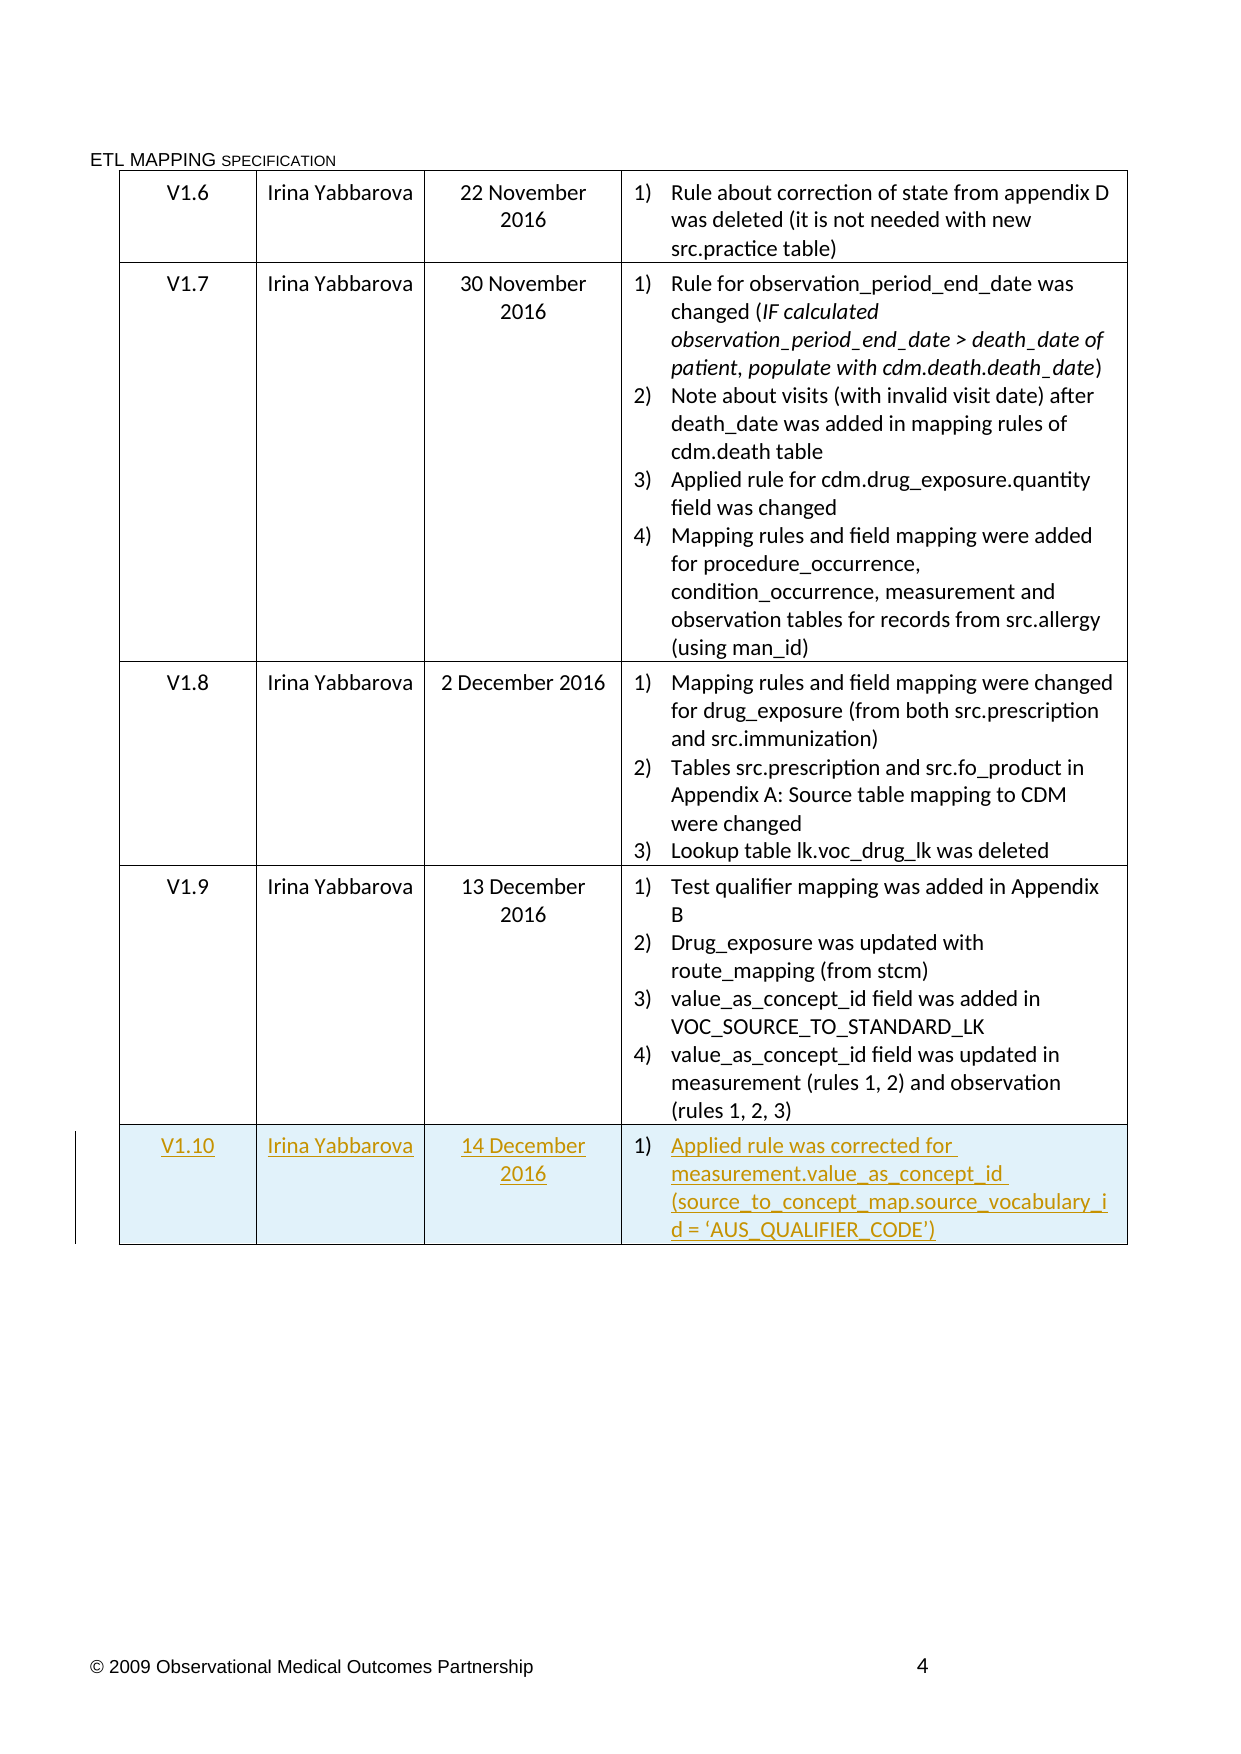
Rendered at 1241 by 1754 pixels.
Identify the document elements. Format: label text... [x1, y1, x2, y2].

table_cell Irina Yabbarova [257, 866, 424, 1124]
table_cell Rule for observation_period_end_date was changed (IF calculated observation_period_end_date > death_date of patient, populate with cdm.death.death_date) Note about visits (with invalid visit date) after death_date was added in mapping rules of cdm.death table Applied rule for cdm.drug_exposure.quantity field was changed Mapping rules and field mapping were added for procedure_occurrence, condition_occurrence, measurement and observation tables for records from src.allergy (using man_id) [622, 263, 1127, 661]
table_cell Rule about correction of state from appendix D was deleted (it is not needed with new src.practice table) [622, 171, 1127, 262]
table_cell Irina Yabbarova [257, 662, 424, 865]
table_cell V1.9 [120, 866, 256, 1124]
table_cell 13 December 2016 [425, 866, 621, 1124]
table_cell 30 November 2016 [425, 263, 621, 661]
table_cell Irina Yabbarova [257, 171, 424, 262]
table_cell V1.7 [120, 263, 256, 661]
table_cell V1.6 [120, 171, 256, 262]
table_cell Test qualifier mapping was added in Appendix B Drug_exposure was updated with route_mapping (from stcm) value_as_concept_id field was added in VOC_SOURCE_TO_STANDARD_LK value_as_concept_id field was updated in measurement (rules 1, 2) and observation (rules 1, 2, 3) [622, 866, 1127, 1124]
table_cell 22 November 2016 [425, 171, 621, 262]
table_cell 2 December 2016 [425, 662, 621, 865]
table_cell V1.8 [120, 662, 256, 865]
table_cell Irina Yabbarova [257, 263, 424, 661]
table_cell Mapping rules and field mapping were changed for drug_exposure (from both src.prescription and src.immunization) Tables src.prescription and src.fo_product in Appendix A: Source table mapping to CDM were changed Lookup table lk.voc_drug_lk was deleted [622, 662, 1127, 865]
